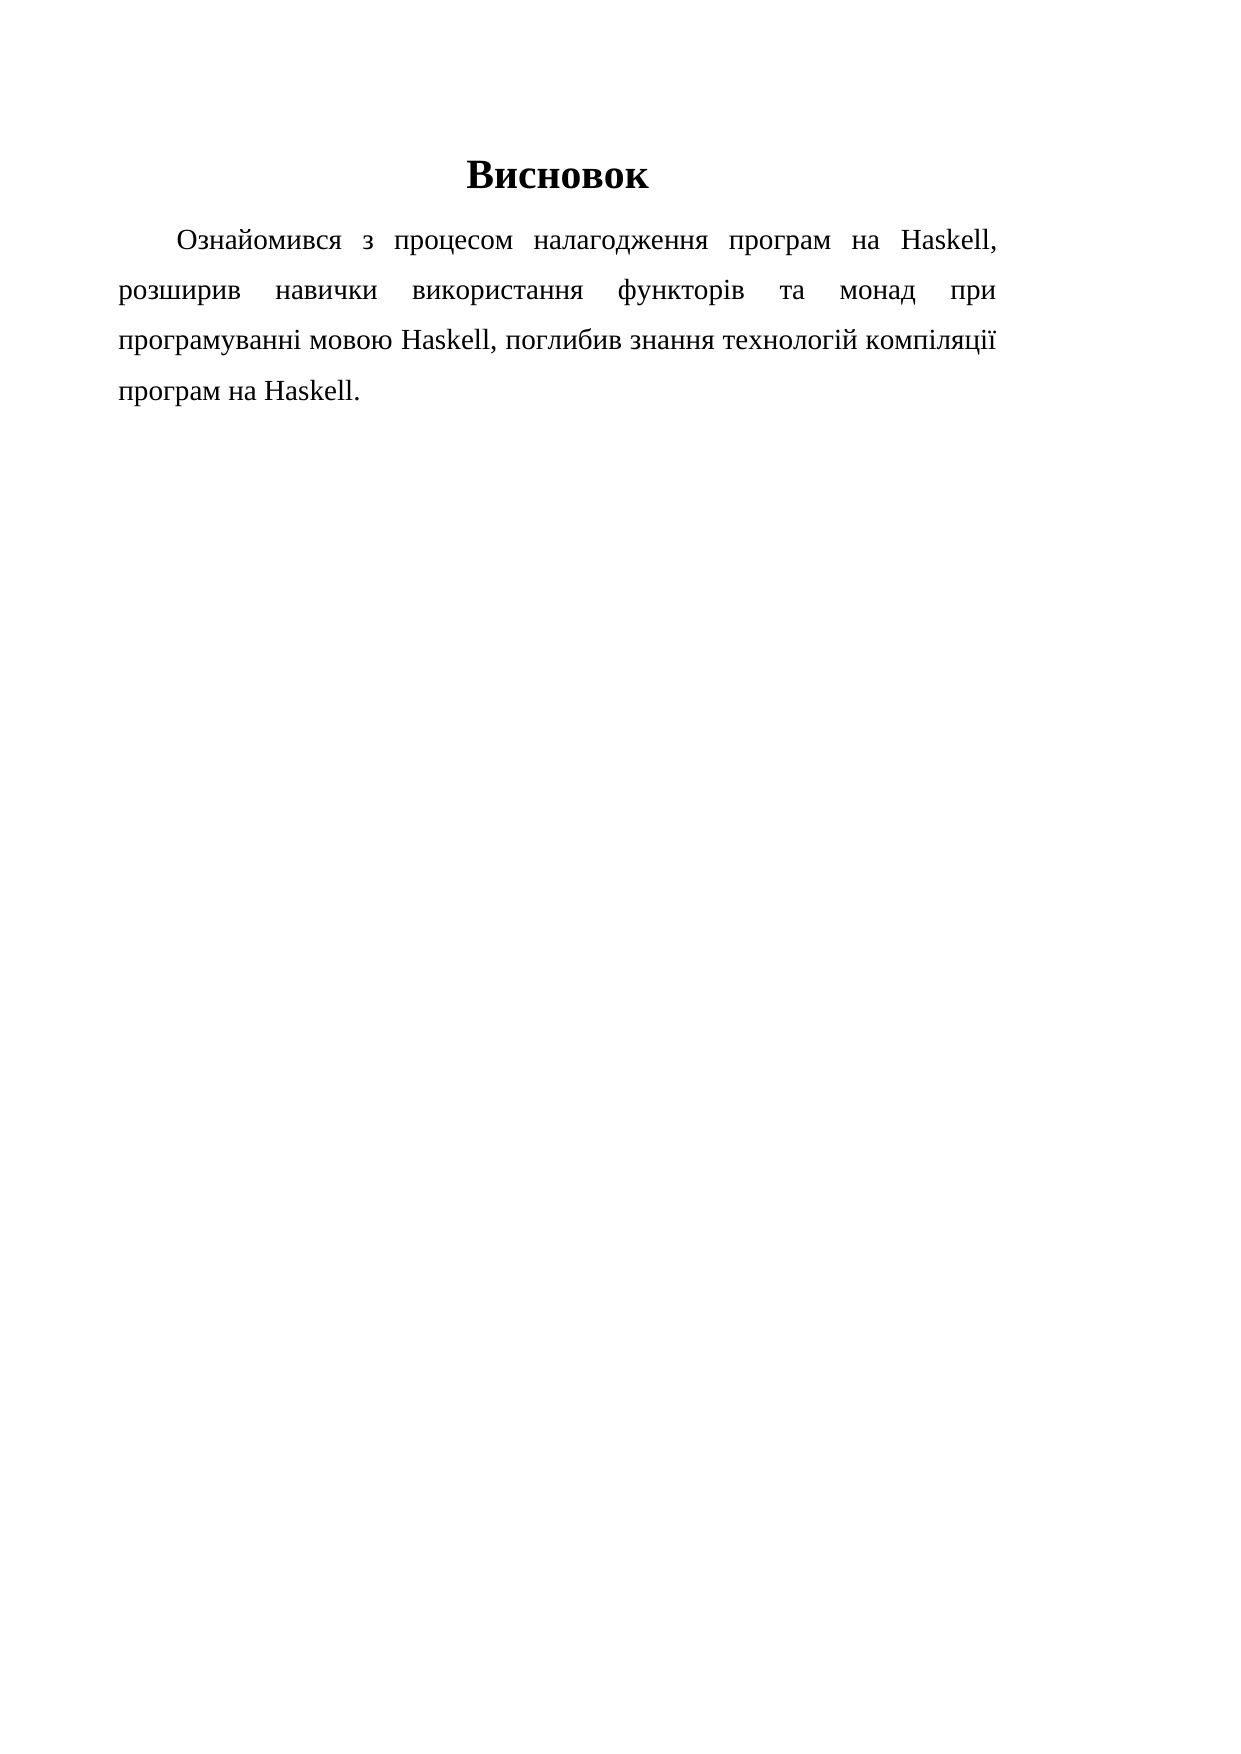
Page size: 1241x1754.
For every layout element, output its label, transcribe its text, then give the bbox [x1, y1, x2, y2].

subtitle Oзнайомився з процесом налагодження програм на Haskell, розширив навички використання функторів та монад при програмуванні мовою Haskell, поглибив знання технологій компіляції програм на Haskell. [118, 222, 997, 406]
text Висновок [118, 150, 997, 198]
